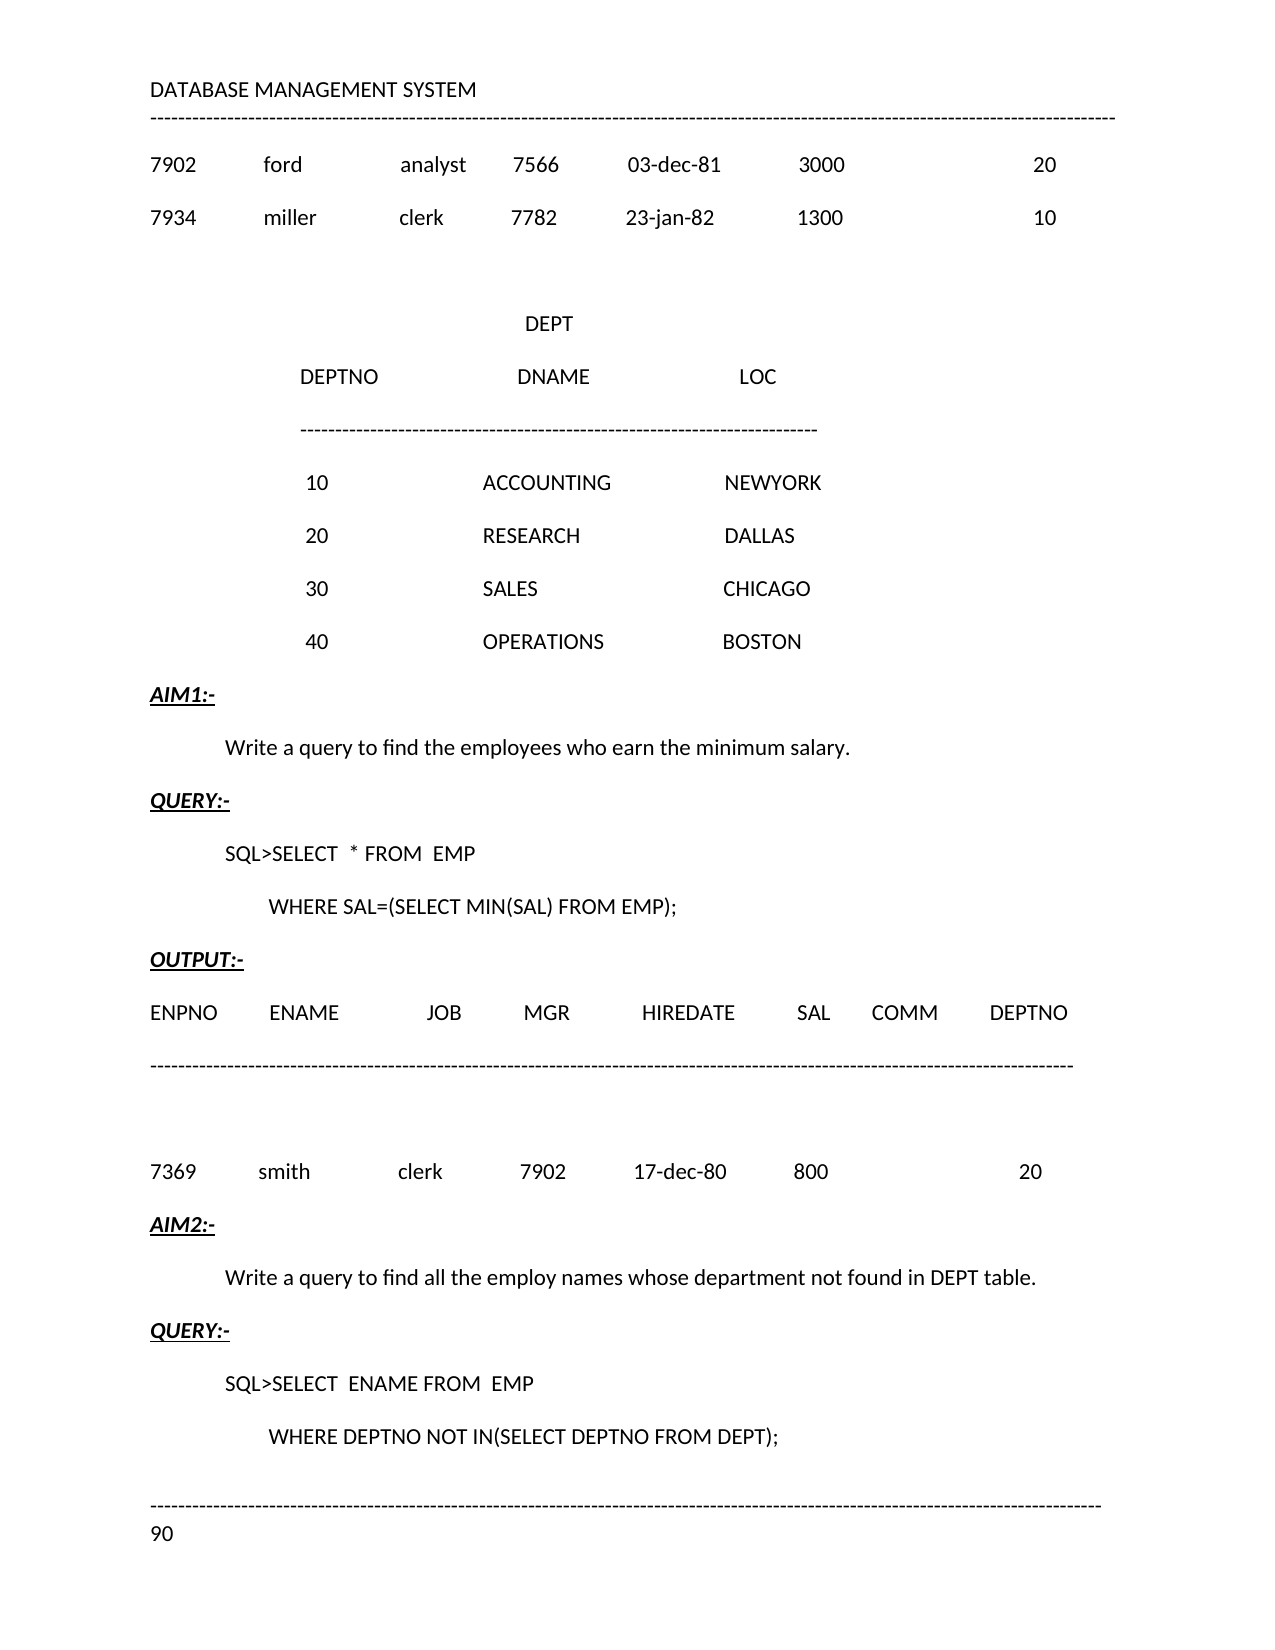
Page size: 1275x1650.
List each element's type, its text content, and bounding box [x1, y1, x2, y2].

text WHERE DEPTNO NOT IN(SELECT DEPTNO FROM DEPT); [150, 1422, 1125, 1451]
text DEPT [150, 309, 1125, 337]
text 7369 smith clerk 7902 17-dec-80 800 20 [150, 1157, 1125, 1185]
text QUERY:- [150, 1316, 1125, 1344]
text SQL>SELECT * FROM EMP [150, 839, 1125, 867]
text SQL>SELECT ENAME FROM EMP [150, 1369, 1125, 1397]
text 30 SALES CHICAGO [225, 574, 1125, 602]
text 7934 miller clerk 7782 23-jan-82 1300 10 [150, 203, 1125, 231]
text -------------------------------------------------------------------------- [225, 415, 1125, 443]
text OUTPUT:- [150, 945, 1125, 973]
text AIM1:- [150, 680, 1125, 708]
text AIM2:- [150, 1210, 1125, 1238]
text ------------------------------------------------------------------------------------------------------------------------------------ [150, 1051, 1125, 1079]
text QUERY:- [150, 786, 1125, 814]
text DEPTNO DNAME LOC [225, 362, 1125, 390]
text Write a query to find the employees who earn the minimum salary. [150, 733, 1125, 761]
text 40 OPERATIONS BOSTON [225, 627, 1125, 655]
text ENPNO ENAME JOB MGR HIREDATE SAL COMM DEPTNO [150, 998, 1125, 1026]
text 20 RESEARCH DALLAS [225, 521, 1125, 549]
text 10 ACCOUNTING NEWYORK [225, 468, 1125, 496]
text Write a query to find all the employ names whose department not found in DEPT table. [150, 1263, 1125, 1291]
text WHERE SAL=(SELECT MIN(SAL) FROM EMP); [150, 892, 1125, 920]
text 7902 ford analyst 7566 03-dec-81 3000 20 [150, 150, 1125, 178]
